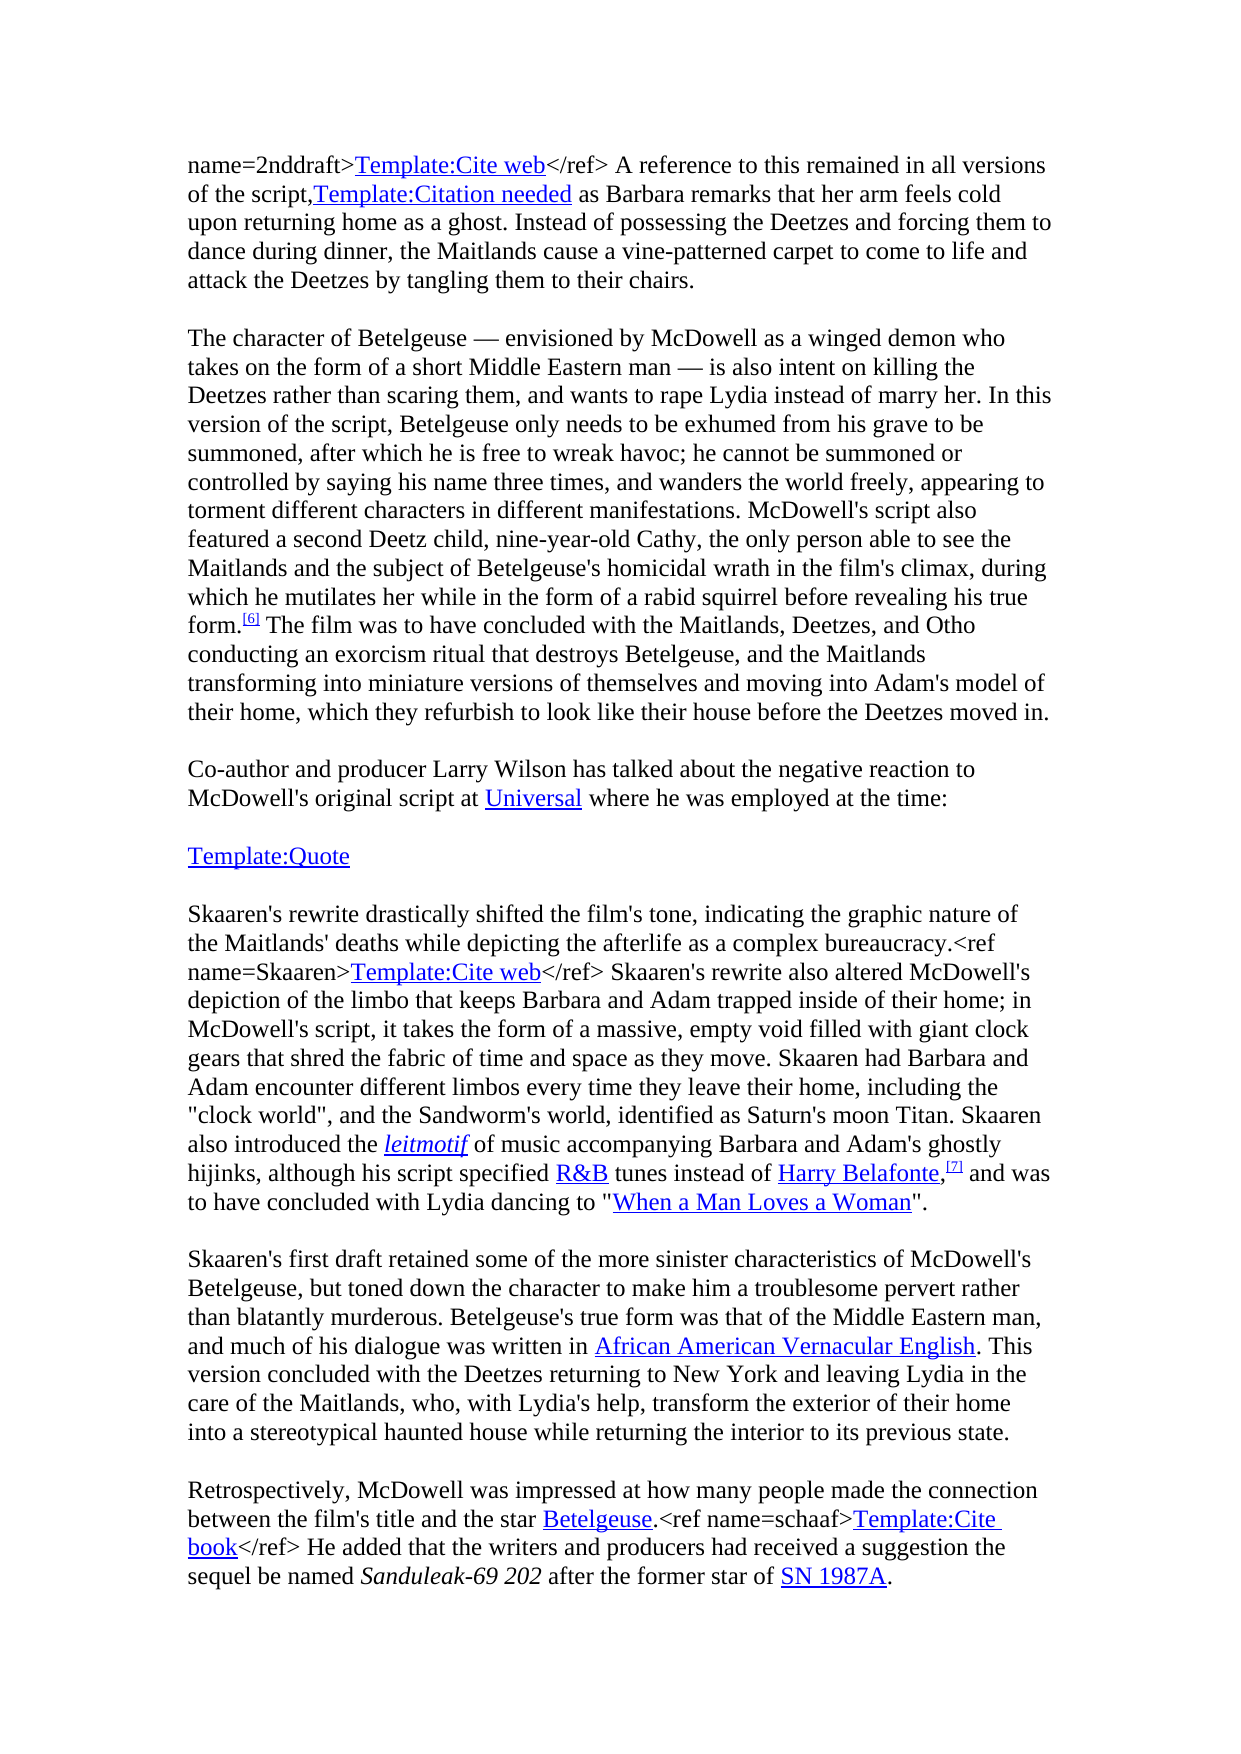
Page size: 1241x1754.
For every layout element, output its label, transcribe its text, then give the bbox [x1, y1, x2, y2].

text Skaaren's first draft retained some of the more sinister characteristics of McDowell's Betelgeuse, but toned down the character to make him a troublesome pervert rather than blatantly murderous. Betelgeuse's true form was that of the Middle Eastern man, and much of his dialogue was written in African American Vernacular English. This version concluded with the Deetzes returning to New York and leaving Lydia in the care of the Maitlands, who, with Lydia's help, transform the exterior of their home into a stereotypical haunted house while returning the interior to its previous state. [187, 1244, 1053, 1446]
text Template:Quote [187, 841, 1053, 870]
text Co-author and producer Larry Wilson has talked about the negative reaction to McDowell's original script at Universal where he was employed at the time: [187, 754, 1053, 812]
text Skaaren's rewrite drastically shifted the film's tone, indicating the graphic nature of the Maitlands' deaths while depicting the afterlife as a complex bureaucracy.<ref name=Skaaren>Template:Cite web</ref> Skaaren's rewrite also altered McDowell's depiction of the limbo that keeps Barbara and Adam trapped inside of their home; in McDowell's script, it takes the form of a massive, empty void filled with giant clock gears that shred the fabric of time and space as they move. Skaaren had Barbara and Adam encounter different limbos every time they leave their home, including the "clock world", and the Sandworm's world, identified as Saturn's moon Titan. Skaaren also introduced the leitmotif of music accompanying Barbara and Adam's ghostly hijinks, although his script specified R&B tunes instead of Harry Belafonte,[7] and was to have concluded with Lydia dancing to "When a Man Loves a Woman". [187, 899, 1053, 1215]
text Retrospectively, McDowell was impressed at how many people made the connection between the film's title and the star Betelgeuse.<ref name=schaaf>Template:Cite book</ref> He added that the writers and producers had received a suggestion the sequel be named Sanduleak-69 202 after the former star of SN 1987A. [187, 1475, 1053, 1590]
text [187, 150, 1053, 294]
text The character of Betelgeuse — envisioned by McDowell as a winged demon who takes on the form of a short Middle Eastern man — is also intent on killing the Deetzes rather than scaring them, and wants to rape Lydia instead of marry her. In this version of the script, Betelgeuse only needs to be exhumed from his grave to be summoned, after which he is free to wreak havoc; he cannot be summoned or controlled by saying his name three times, and wanders the world freely, appearing to torment different characters in different manifestations. McDowell's script also featured a second Deetz child, nine-year-old Cathy, the only person able to see the Maitlands and the subject of Betelgeuse's homicidal wrath in the film's climax, during which he mutilates her while in the form of a rabid squirrel before revealing his true form.[6] The film was to have concluded with the Maitlands, Deetzes, and Otho conducting an exorcism ritual that destroys Betelgeuse, and the Maitlands transforming into miniature versions of themselves and moving into Adam's model of their home, which they refurbish to look like their house before the Deetzes moved in. [187, 323, 1053, 725]
